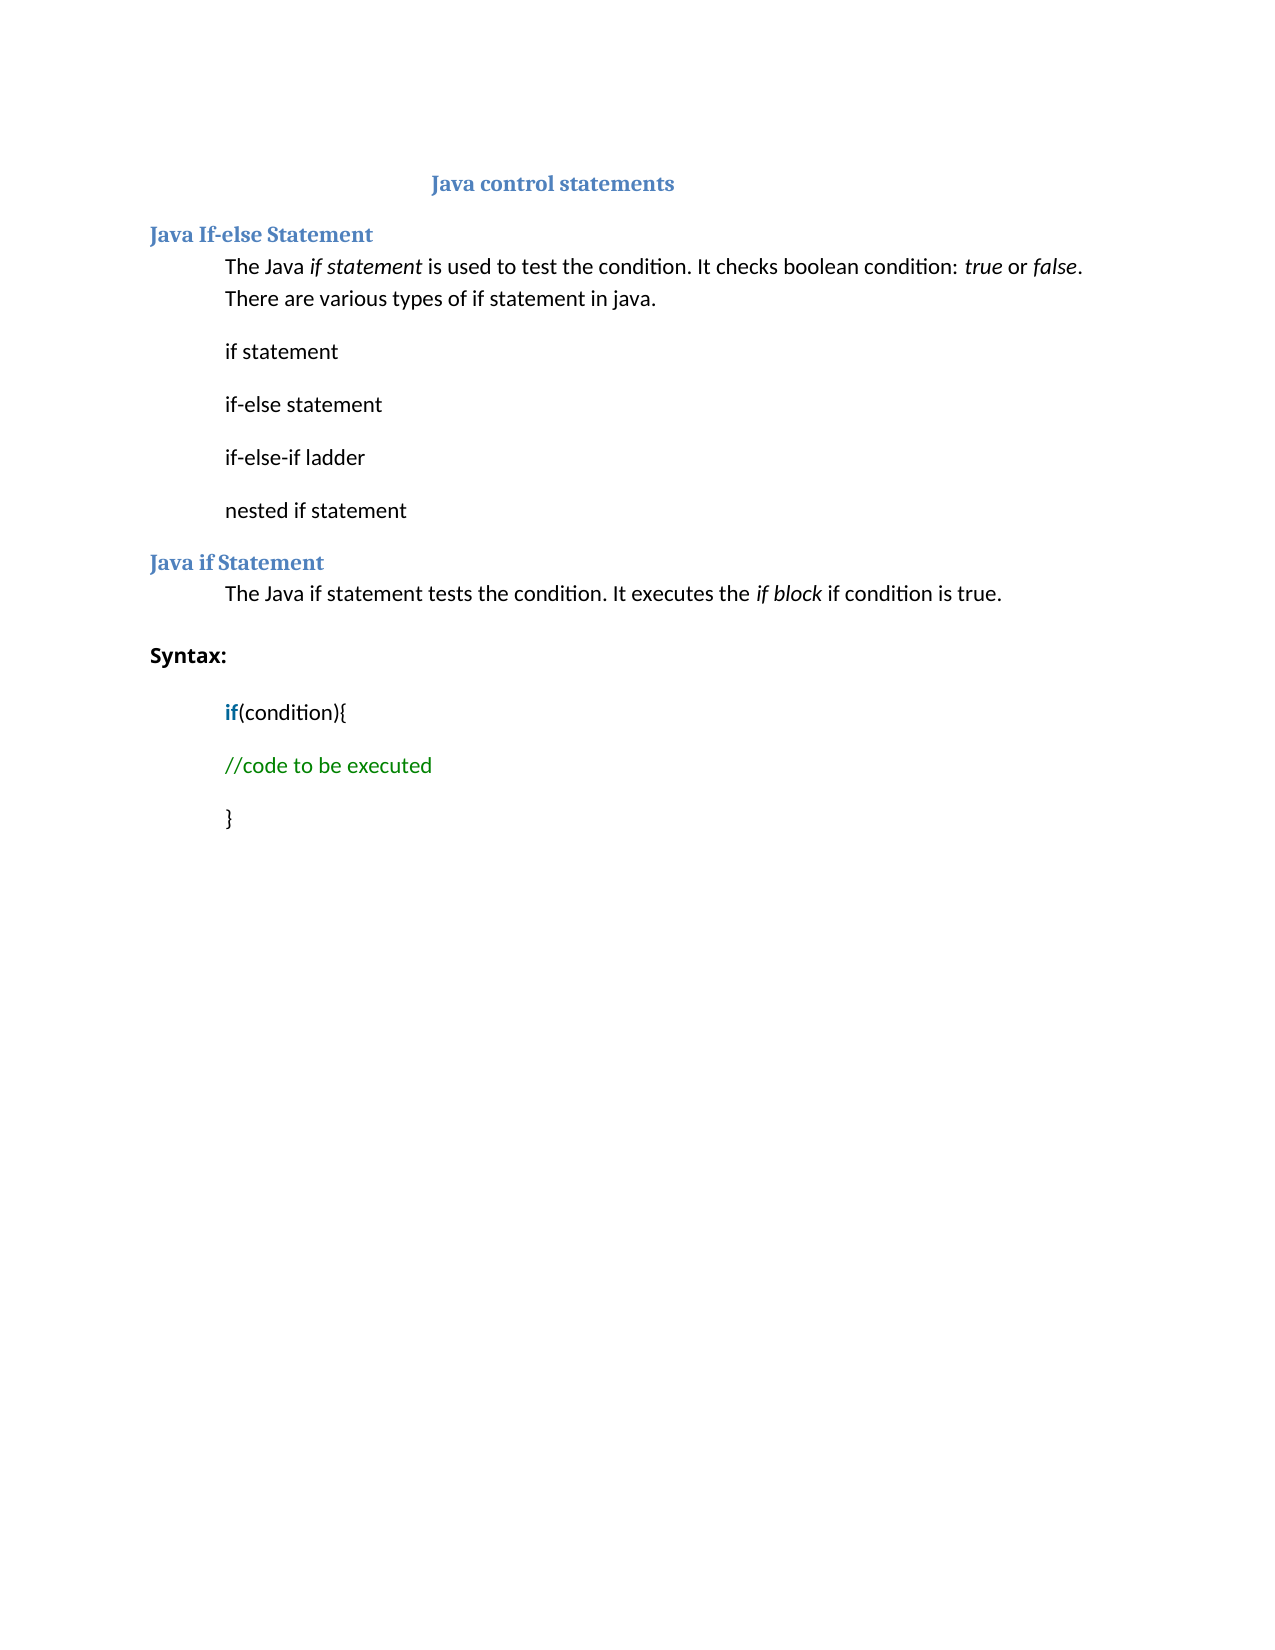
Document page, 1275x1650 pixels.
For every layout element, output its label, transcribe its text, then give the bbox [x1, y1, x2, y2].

subtitle Java if Statement [150, 549, 1125, 576]
text //code to be executed [225, 752, 1125, 779]
text The Java if statement tests the condition. It executes the if block if condition is true. [150, 579, 1125, 608]
text if-else-if ladder [225, 443, 1125, 471]
text nested if statement [225, 496, 1125, 524]
text Syntax: [150, 641, 1125, 669]
text if statement [225, 337, 1125, 365]
subtitle Java If-else Statement [150, 222, 1125, 248]
text if(condition){ [225, 698, 1125, 727]
subtitle Java control statements [150, 171, 1125, 197]
text } [225, 804, 1125, 833]
text if-else statement [225, 390, 1125, 418]
text The Java if statement is used to test the condition. It checks boolean condition: true or false. There are various types of if statement in java. [225, 252, 1125, 312]
